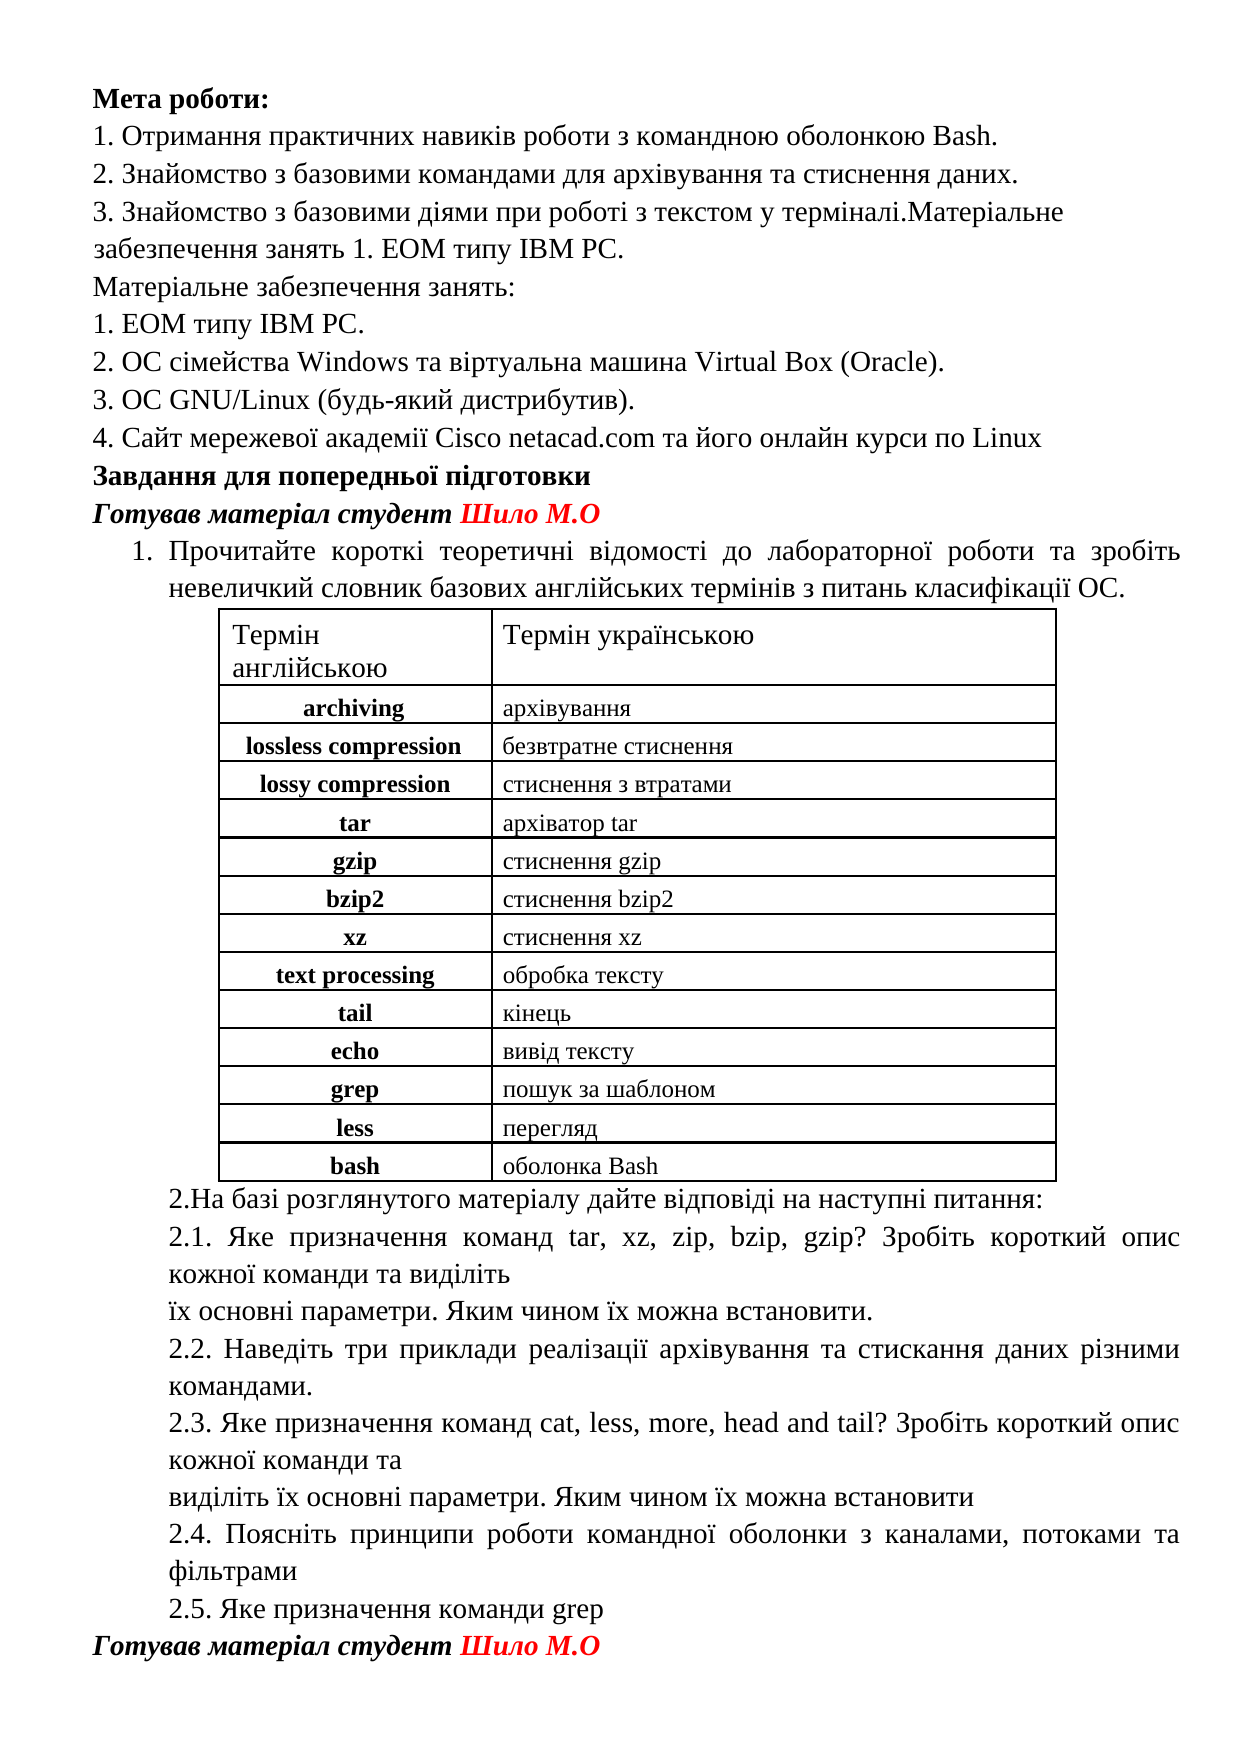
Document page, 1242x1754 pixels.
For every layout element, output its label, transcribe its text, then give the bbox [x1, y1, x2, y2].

text Готував матеріал студент Шило М.О [92, 496, 1181, 529]
text 2. Знайомство з базовими командами для архівування та стиснення даних. [92, 156, 1181, 190]
text 3. ОС GNU/Linux (будь-який дистрибутив). [92, 382, 1181, 416]
text 2.2. Наведіть три приклади реалізації архівування та стискання даних різними командами. [168, 1331, 1181, 1401]
text 3. Знайомство з базовими діями при роботі з текстом у терміналі.Матеріальне забезпечення занять 1. ЕОМ типу IBM PC. [92, 194, 1181, 264]
table_cell less [220, 1105, 491, 1141]
table_cell bash [220, 1144, 491, 1179]
text 2.3. Яке призначення команд cat, less, more, head and tail? Зробіть короткий опис кожної команди та [168, 1405, 1181, 1475]
table_cell вивід тексту [493, 1029, 1055, 1065]
text 4. Сайт мережевої академії Cisco netacad.com та його онлайн курси по Linux [92, 420, 1181, 454]
table_cell архівування [493, 686, 1055, 722]
table_cell text processing [220, 953, 491, 989]
table_cell безвтратне стиснення [493, 724, 1055, 760]
table_cell кінець [493, 991, 1055, 1027]
text 2. ОС сімейства Windows та віртуальна машина Virtual Box (Oracle). [92, 344, 1181, 378]
text Готував матеріал студент Шило М.О [92, 1628, 1181, 1662]
text 1. Отримання практичних навиків роботи з командною оболонкою Bash. [92, 118, 1181, 152]
table_cell archiving [220, 686, 491, 722]
text виділіть їх основні параметри. Яким чином їх можна встановити [168, 1479, 1181, 1513]
text Мета роботи: [92, 81, 1181, 114]
table_cell gzip [220, 839, 491, 874]
table_cell перегляд [493, 1105, 1055, 1141]
table_header Термін англійською [220, 610, 491, 684]
table_cell оболонка Bash [493, 1144, 1055, 1179]
table_cell стиснення bzip2 [493, 877, 1055, 913]
table_cell стиснення з втратами [493, 762, 1055, 798]
text 1. ЕОМ типу IBM PC. [92, 307, 1181, 340]
table_cell echo [220, 1029, 491, 1065]
text Матеріальне забезпечення занять: [92, 269, 1181, 302]
table_cell lossy compression [220, 762, 491, 798]
text 2.На базі розглянутого матеріалу дайте відповіді на наступні питання: [168, 1182, 1181, 1215]
text 2.1. Яке призначення команд tar, xz, zip, bzip, gzip? Зробіть короткий опис кожної команди та виділіть [168, 1219, 1181, 1289]
table_cell архіватор tar [493, 800, 1055, 836]
table_cell tail [220, 991, 491, 1027]
table_cell bzip2 [220, 877, 491, 913]
table_cell grep [220, 1067, 491, 1103]
table_cell стиснення xz [493, 915, 1055, 951]
table_cell пошук за шаблоном [493, 1067, 1055, 1103]
table_header Термін українською [493, 610, 1055, 684]
text їх основні параметри. Яким чином їх можна встановити. [168, 1293, 1181, 1327]
list Прочитайте короткі теоретичні відомості до лабораторної роботи та зробіть невеличкий словник базових англійських термінів з питань класифікації ОС. [131, 533, 1181, 604]
table_cell стиснення gzip [493, 839, 1055, 874]
text 2.4. Поясніть принципи роботи командної оболонки з каналами, потоками та фільтрами [168, 1517, 1181, 1587]
table_cell lossless compression [220, 724, 491, 760]
table_cell tar [220, 800, 491, 836]
table_cell xz [220, 915, 491, 951]
text 2.5. Яке призначення команди grep [168, 1591, 1181, 1624]
subtitle Завдання для попередньої підготовки [92, 458, 1181, 491]
table_cell обробка тексту [493, 953, 1055, 989]
